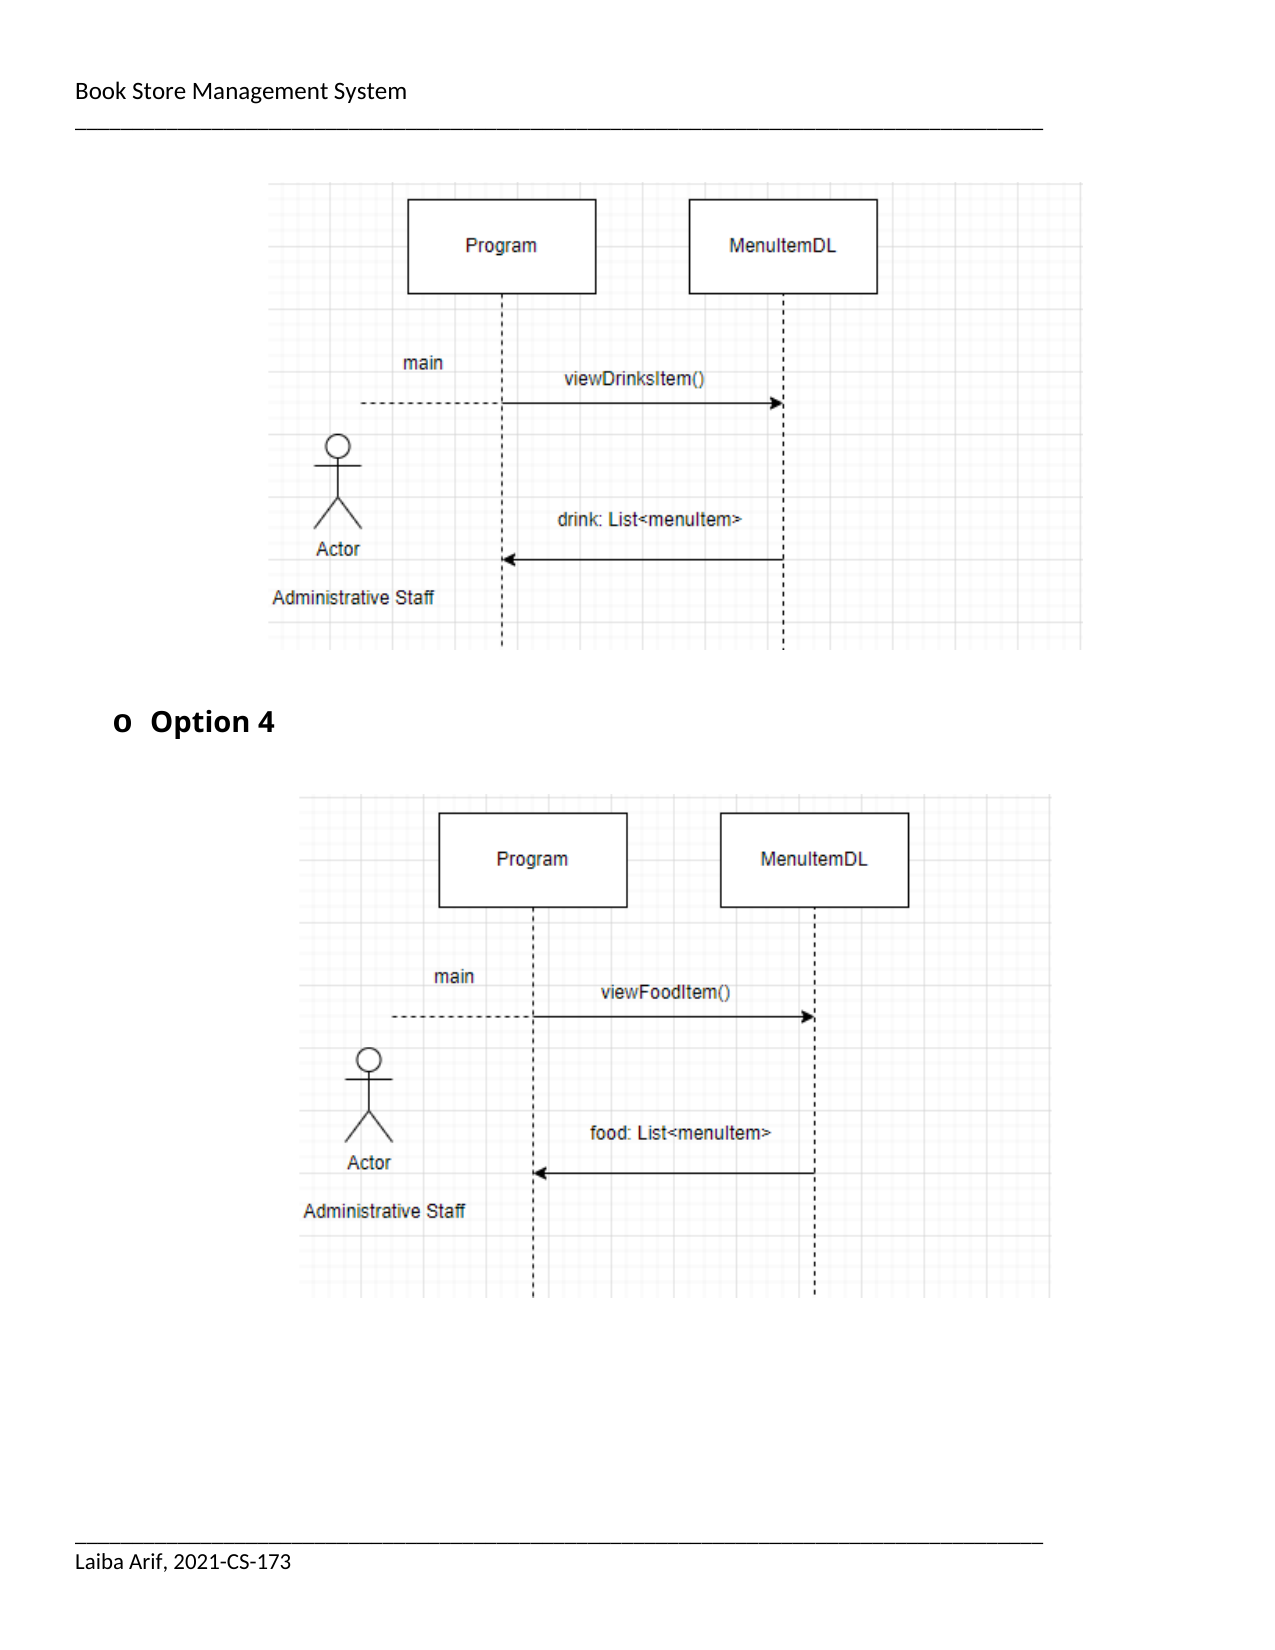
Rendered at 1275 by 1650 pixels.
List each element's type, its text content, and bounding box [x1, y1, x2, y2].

picture [267, 182, 1083, 650]
picture [298, 794, 1052, 1298]
list Option 4 [112, 701, 1200, 742]
